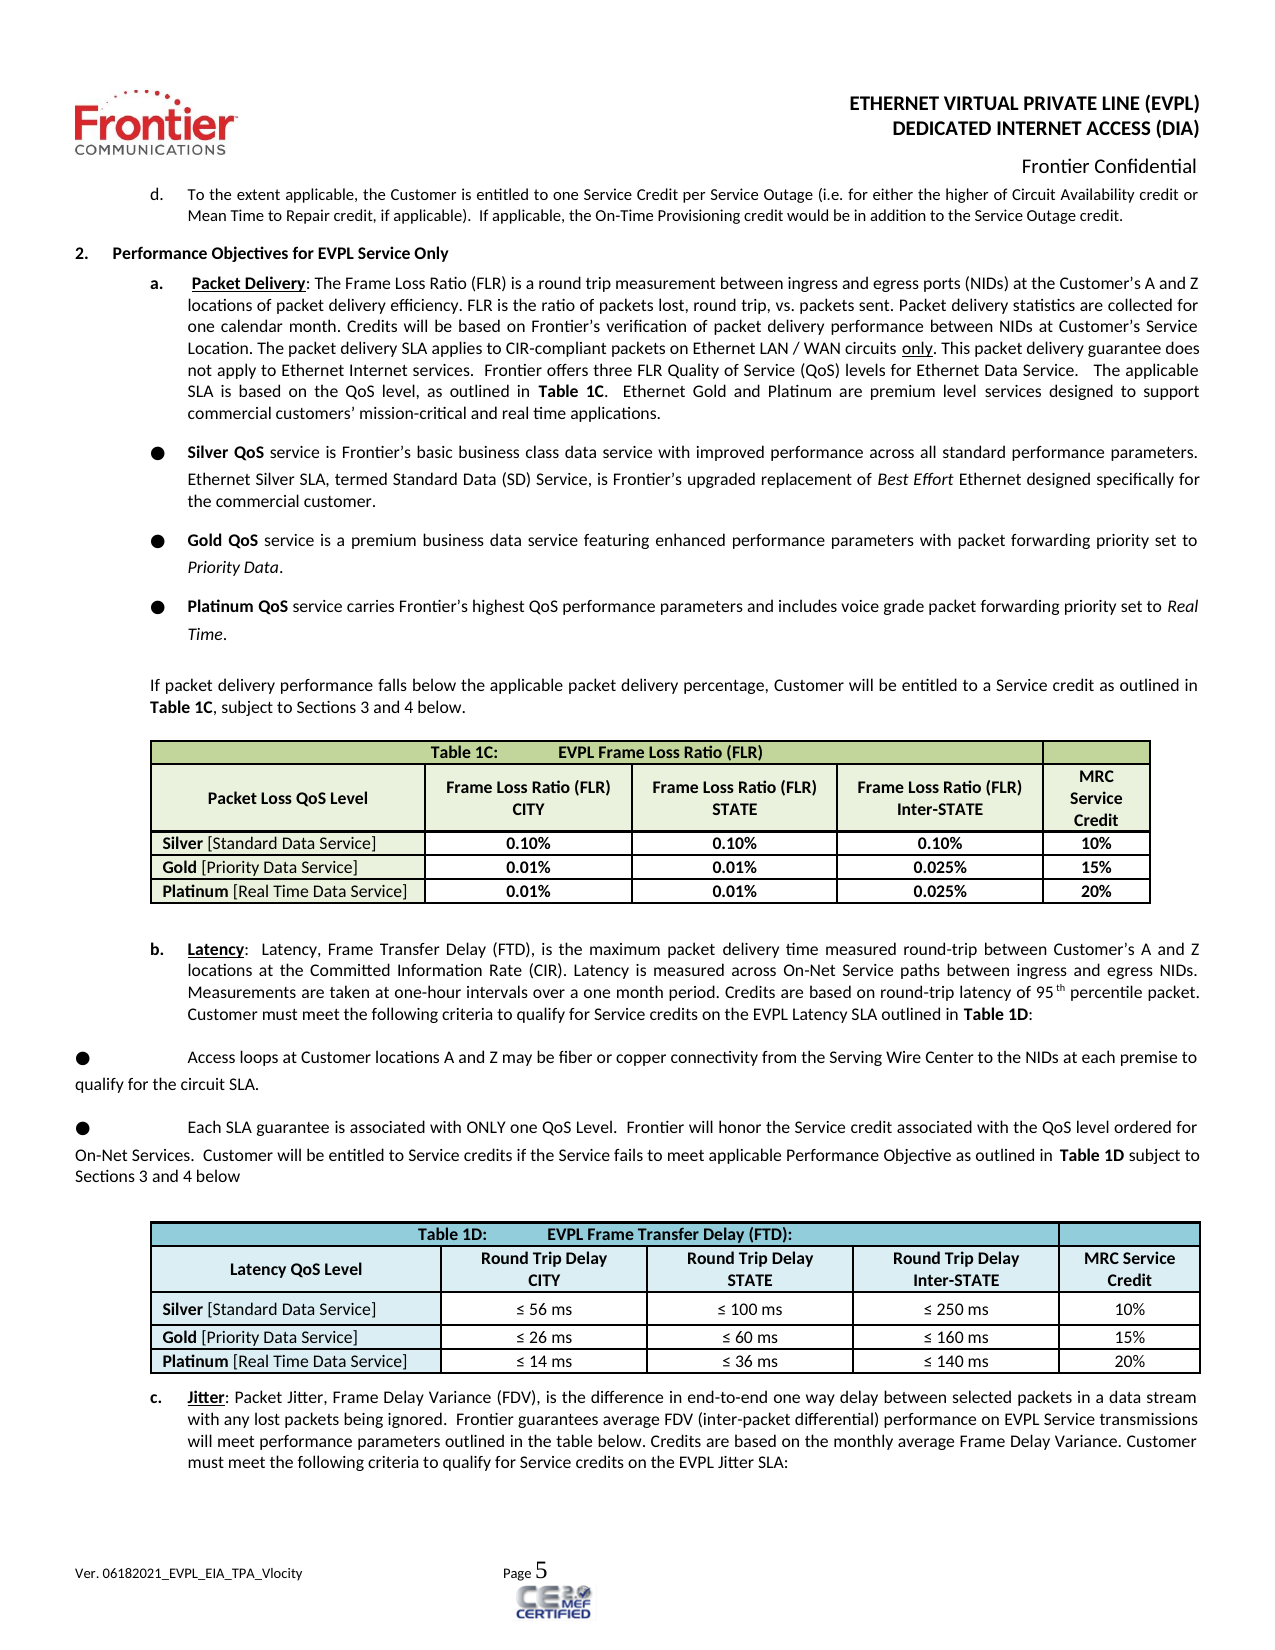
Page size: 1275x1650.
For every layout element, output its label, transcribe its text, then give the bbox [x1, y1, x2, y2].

table_cell MRC Service Credit [1060, 1247, 1199, 1291]
table_cell 0.01% [633, 856, 836, 878]
table_cell 20% [1060, 1350, 1199, 1372]
table_cell Round Trip Delay Inter-STATE [854, 1247, 1058, 1291]
table_cell Gold [Priority Data Service] [152, 1326, 440, 1348]
table_cell 10% [1060, 1293, 1199, 1324]
table_header [1044, 742, 1149, 763]
table_cell Frame Loss Ratio (FLR) STATE [633, 765, 836, 830]
table_cell Round Trip Delay CITY [442, 1247, 646, 1291]
table_header Table 1C: EVPL Frame Loss Ratio (FLR) [152, 742, 1042, 763]
picture [75, 90, 399, 155]
list Each SLA guarantee is associated with ONLY one QoS Level. Frontier will honor the Service credit associated with the QoS level ordered for On-Net Services. Customer will be entitled to Service credits if the Service fails to meet applicable Performance Objective as outlined in Table 1D subject to Sections 3 and 4 below [75, 1108, 1200, 1187]
list Jitter: Packet Jitter, Frame Delay Variance (FDV), is the difference in end-to-end one way delay between selected packets in a data stream with any lost packets being ignored. Frontier guarantees average FDV (inter-packet differential) performance on EVPL Service transmissions will meet performance parameters outlined in the table below. Credits are based on the monthly average Frame Delay Variance. Customer must meet the following criteria to qualify for Service credits on the EVPL Jitter SLA: [150, 1386, 1200, 1473]
table_cell Silver [Standard Data Service] [152, 1293, 440, 1324]
table_cell 20% [1044, 880, 1149, 902]
table_cell 0.10% [838, 833, 1042, 854]
table_cell ≤ 26 ms [442, 1326, 646, 1348]
table_cell 15% [1044, 856, 1149, 878]
table_cell ≤ 140 ms [854, 1350, 1058, 1372]
table_cell 0.10% [426, 833, 631, 854]
table_cell ≤ 60 ms [648, 1326, 852, 1348]
list Gold QoS service is a premium business data service featuring enhanced performance parameters with packet forwarding priority set to Priority Data. [150, 520, 1200, 578]
table_cell MRC Service Credit [1044, 765, 1149, 830]
picture [511, 1583, 598, 1623]
table_cell 0.01% [426, 856, 631, 878]
table_cell Latency QoS Level [152, 1247, 440, 1291]
table_cell 0.025% [838, 880, 1042, 902]
list Access loops at Customer locations A and Z may be fiber or copper connectivity from the Serving Wire Center to the NIDs at each premise to qualify for the circuit SLA. [75, 1037, 1200, 1095]
list Packet Delivery: The Frame Loss Ratio (FLR) is a round trip measurement between ingress and egress ports (NIDs) at the Customer’s A and Z locations of packet delivery efficiency. FLR is the ratio of packets lost, round trip, vs. packets sent. Packet delivery statistics are collected for one calendar month. Credits will be based on Frontier’s verification of packet delivery performance between NIDs at Customer’s Service Location. The packet delivery SLA applies to CIR-compliant packets on Ethernet LAN / WAN circuits only. This packet delivery guarantee does not apply to Ethernet Internet services. Frontier offers three FLR Quality of Service (QoS) levels for Ethernet Data Service. The applicable SLA is based on the QoS level, as outlined in Table 1C. Ethernet Gold and Platinum are premium level services designed to support commercial customers’ mission-critical and real time applications. [150, 272, 1200, 424]
text 2. Performance Objectives for EVPL Service Only [75, 242, 1200, 264]
table_cell Gold [Priority Data Service] [152, 856, 424, 878]
table_cell ≤ 14 ms [442, 1350, 646, 1372]
table_cell 0.025% [838, 856, 1042, 878]
table_header [1060, 1224, 1199, 1245]
table_cell 0.10% [633, 833, 836, 854]
table_cell ≤ 100 ms [648, 1293, 852, 1324]
list Platinum QoS service carries Frontier’s highest QoS performance parameters and includes voice grade packet forwarding priority set to Real Time. [150, 587, 1200, 644]
table_cell Packet Loss QoS Level [152, 765, 424, 830]
table_cell 10% [1044, 833, 1149, 854]
table_cell ≤ 56 ms [442, 1293, 646, 1324]
table_cell Silver [Standard Data Service] [152, 833, 424, 854]
table_cell Platinum [Real Time Data Service] [152, 880, 424, 902]
table_cell 0.01% [426, 880, 631, 902]
table_cell Platinum [Real Time Data Service] [152, 1350, 440, 1372]
table_cell 15% [1060, 1326, 1199, 1348]
table_header Table 1D: EVPL Frame Transfer Delay (FTD): [152, 1224, 1058, 1245]
list Latency: Latency, Frame Transfer Delay (FTD), is the maximum packet delivery time measured round-trip between Customer’s A and Z locations at the Committed Information Rate (CIR). Latency is measured across On-Net Service paths between ingress and egress NIDs. Measurements are taken at one-hour intervals over a one month period. Credits are based on round-trip latency of 95th percentile packet. Customer must meet the following criteria to qualify for Service credits on the EVPL Latency SLA outlined in Table 1D: [150, 938, 1200, 1024]
table_cell ≤ 250 ms [854, 1293, 1058, 1324]
table_cell Round Trip Delay STATE [648, 1247, 852, 1291]
table_cell 0.01% [633, 880, 836, 902]
text If packet delivery performance falls below the applicable packet delivery percentage, Customer will be entitled to a Service credit as outlined in Table 1C, subject to Sections 3 and 4 below. [150, 674, 1200, 718]
list Silver QoS service is Frontier’s basic business class data service with improved performance across all standard performance parameters. Ethernet Silver SLA, termed Standard Data (SD) Service, is Frontier’s upgraded replacement of Best Effort Ethernet designed specifically for the commercial customer. [150, 432, 1200, 512]
table_cell Frame Loss Ratio (FLR) CITY [426, 765, 631, 830]
table_cell Frame Loss Ratio (FLR) Inter-STATE [838, 765, 1042, 830]
table_cell ≤ 160 ms [854, 1326, 1058, 1348]
list To the extent applicable, the Customer is entitled to one Service Credit per Service Outage (i.e. for either the higher of Circuit Availability credit or Mean Time to Repair credit, if applicable). If applicable, the On-Time Provisioning credit would be in addition to the Service Outage credit. [150, 183, 1200, 226]
table_cell ≤ 36 ms [648, 1350, 852, 1372]
